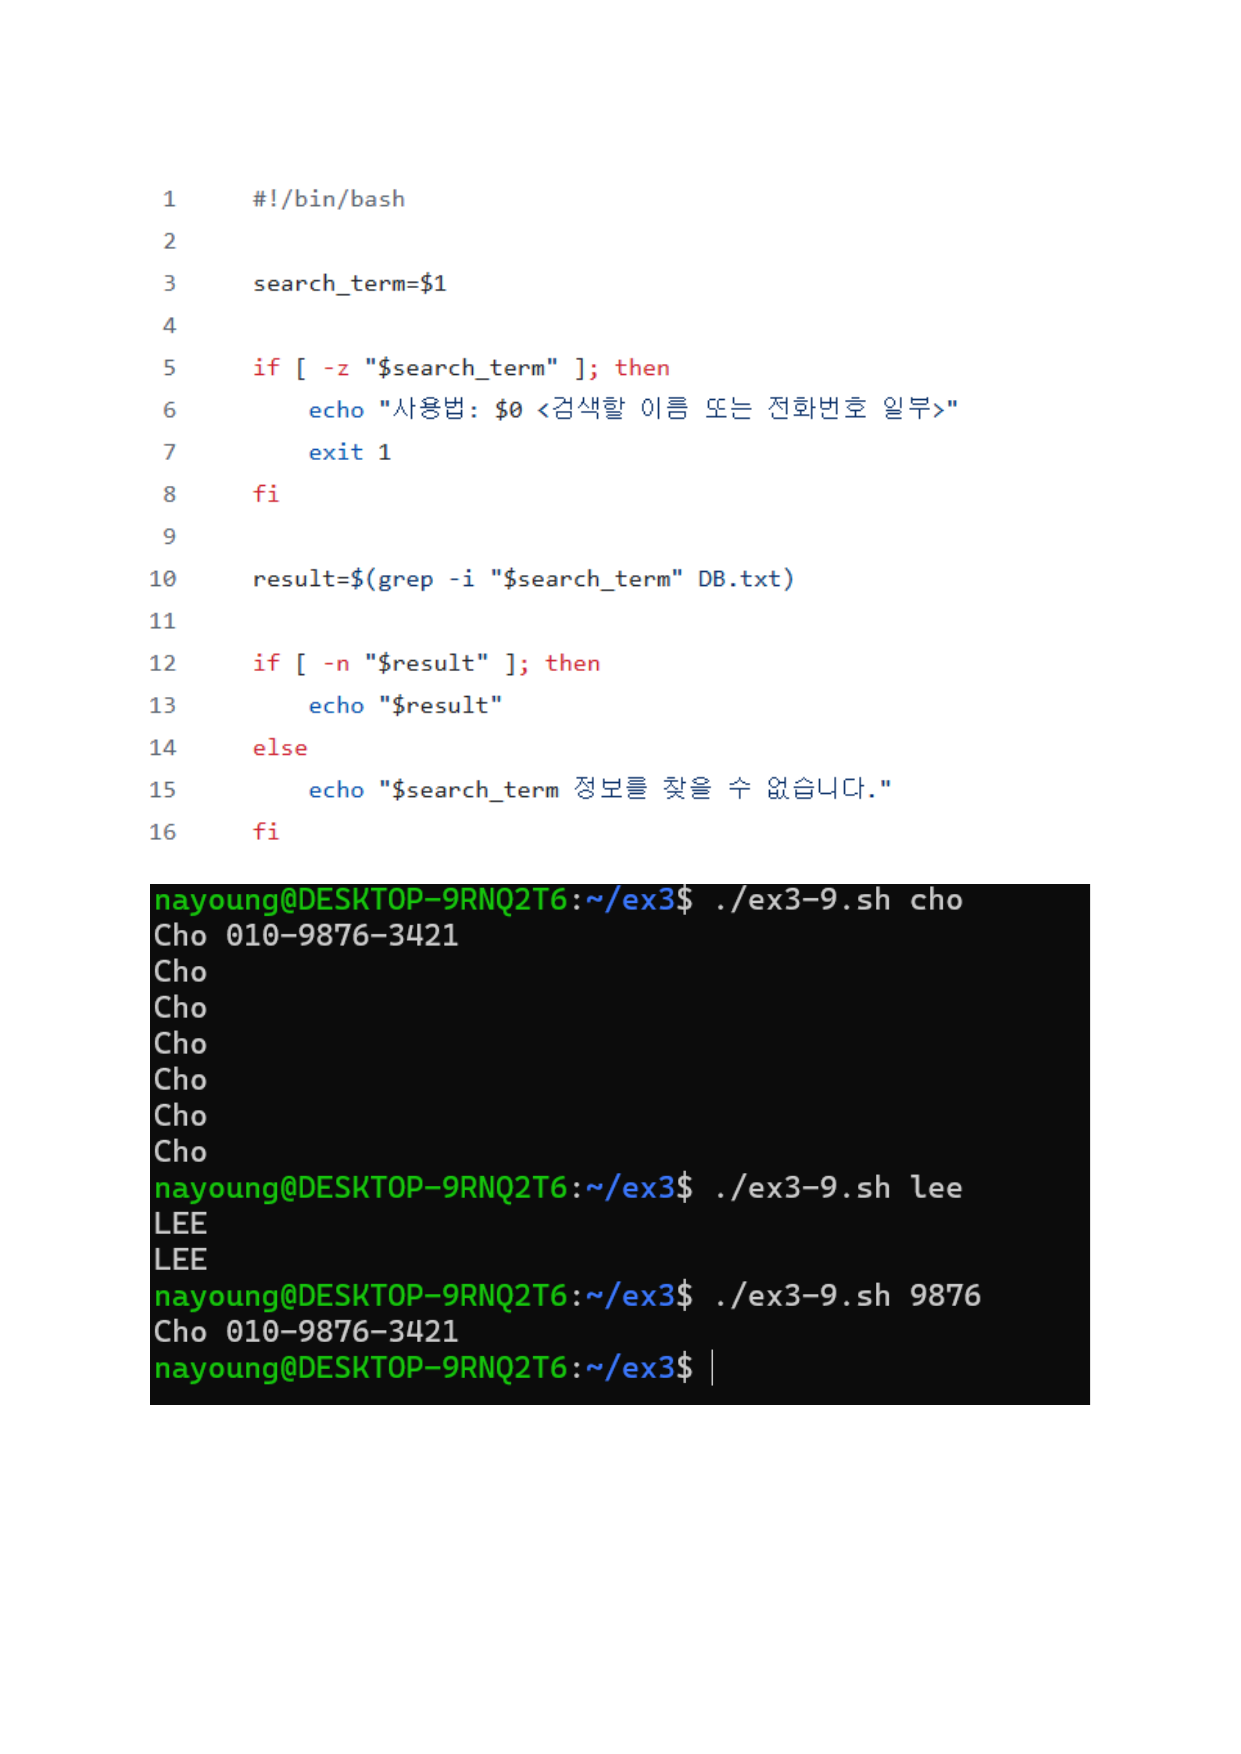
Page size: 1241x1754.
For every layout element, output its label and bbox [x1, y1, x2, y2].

picture [150, 177, 1041, 868]
picture [150, 884, 1091, 1405]
